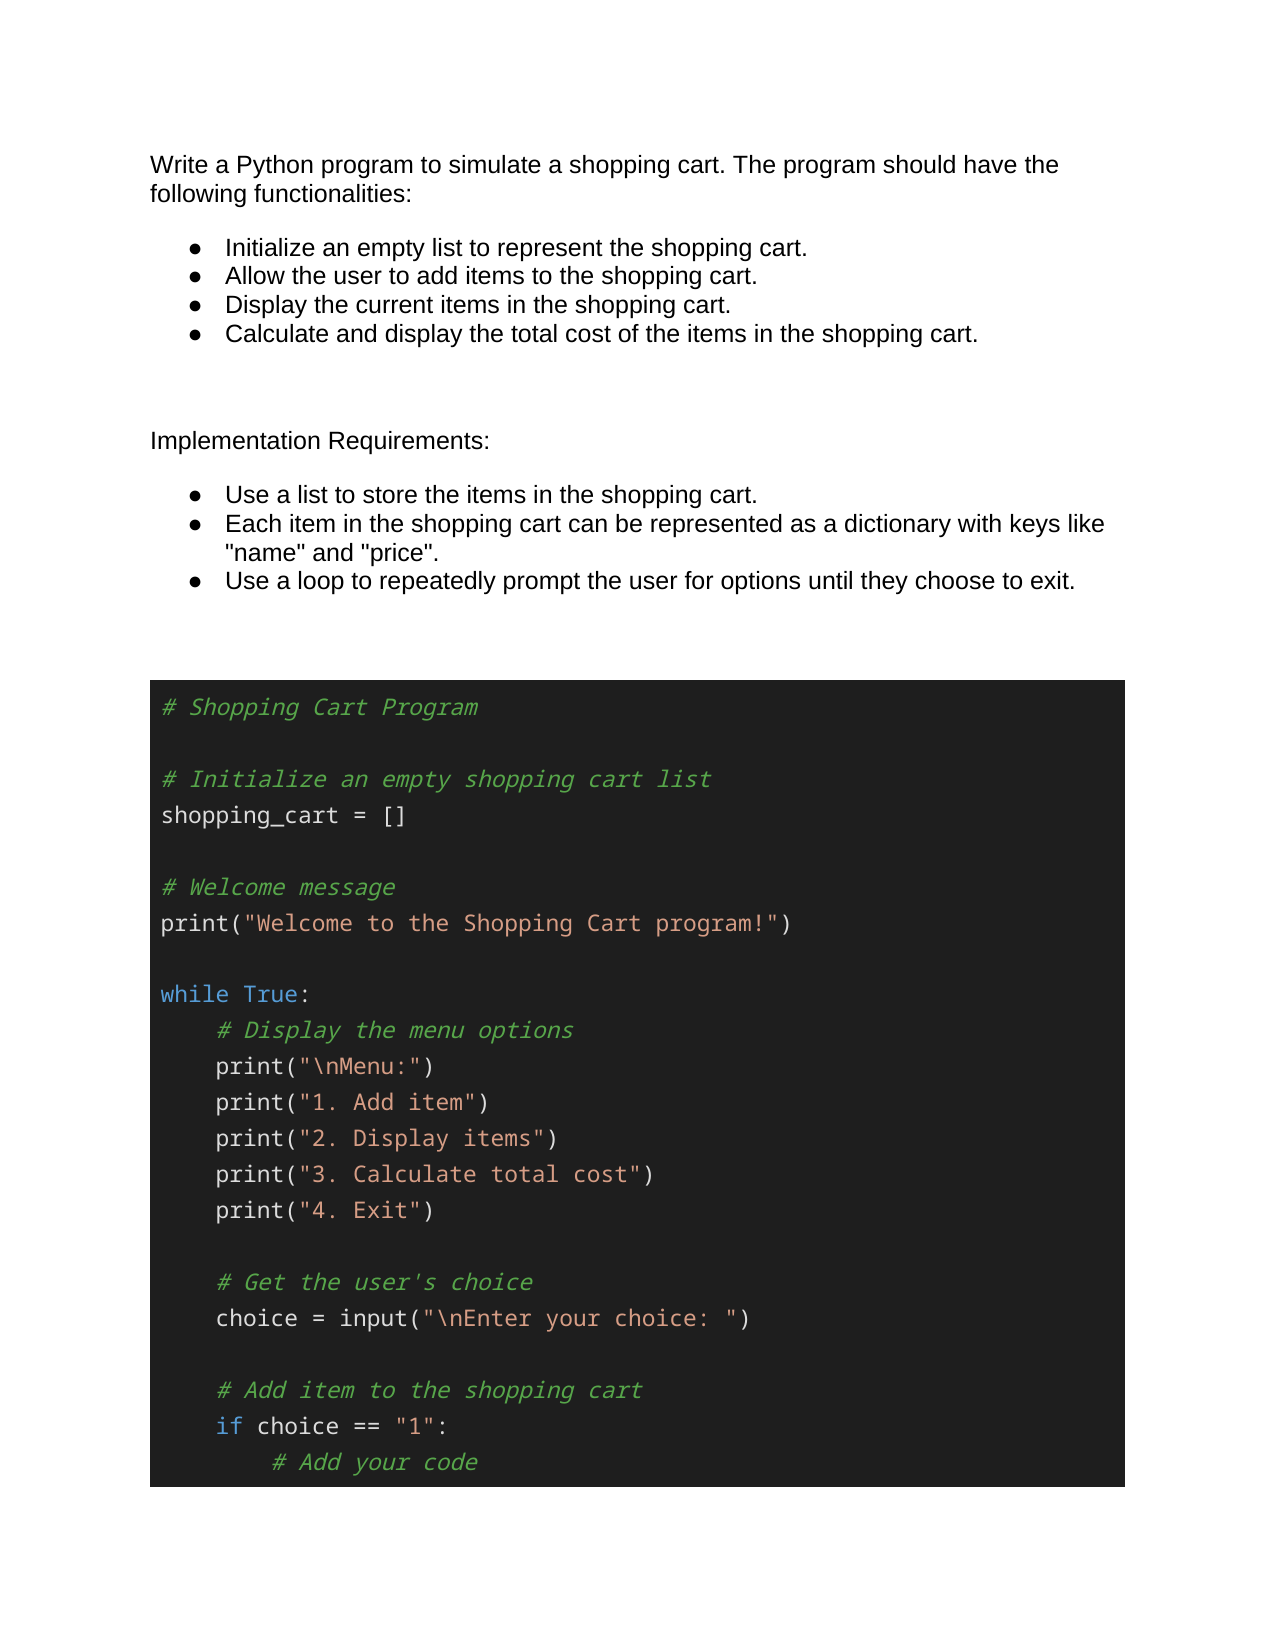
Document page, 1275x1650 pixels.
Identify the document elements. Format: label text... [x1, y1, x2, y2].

list Each item in the shopping cart can be represented as a dictionary with keys like "name" and "price". [187, 509, 1125, 566]
list Allow the user to add items to the shopping cart. [187, 261, 1125, 290]
text Write a Python program to simulate a shopping cart. The program should have the following functionalities: [150, 150, 1125, 207]
list Initialize an empty list to represent the shopping cart. [187, 232, 1125, 261]
list Use a list to store the items in the shopping cart. [187, 480, 1125, 509]
list Display the current items in the shopping cart. [187, 290, 1125, 319]
list Calculate and display the total cost of the items in the shopping cart. [187, 319, 1125, 347]
text Implementation Requirements: [150, 426, 1125, 455]
list Use a loop to repeatedly prompt the user for options until they choose to exit. [187, 566, 1125, 595]
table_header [150, 680, 1125, 1487]
